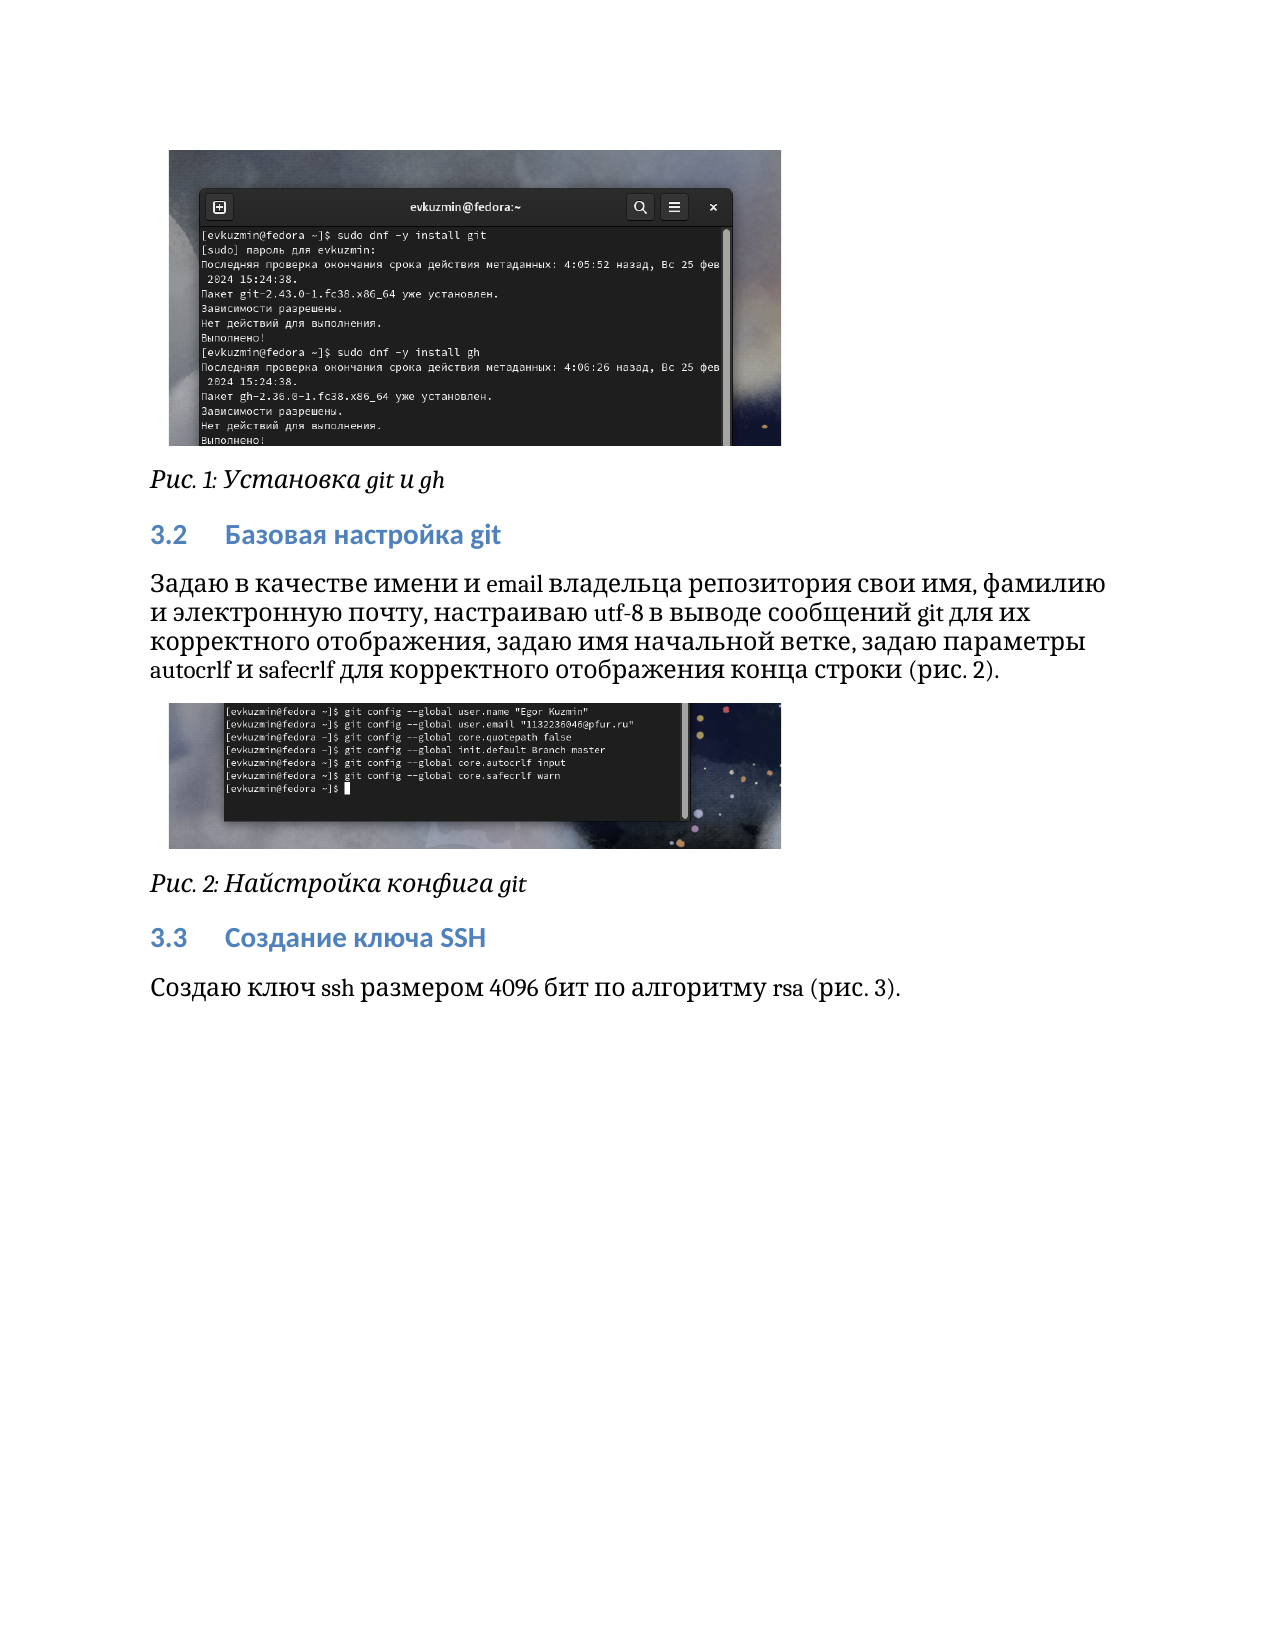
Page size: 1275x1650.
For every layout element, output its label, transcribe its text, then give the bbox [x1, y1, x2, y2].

picture [168, 703, 782, 849]
text Задаю в качестве имени и email владельца репозитория свои имя, фамилию и электронную почту, настраиваю utf-8 в выводе сообщений git для их корректного отображения, задаю имя начальной ветке, задаю параметры autocrlf и safecrlf для корректного отображения конца строки (рис. 2). [150, 570, 1125, 685]
text Рис. 1: Установка git и gh [150, 466, 1125, 495]
subtitle 3.2 Базовая настройка git [150, 516, 1125, 551]
text Создаю ключ ssh размером 4096 бит по алгоритму rsa (рис. 3). [150, 974, 1125, 1003]
picture [168, 150, 782, 446]
text Рис. 2: Найстройка конфига git [150, 870, 1125, 899]
subtitle 3.3 Создание ключа SSH [150, 919, 1125, 955]
